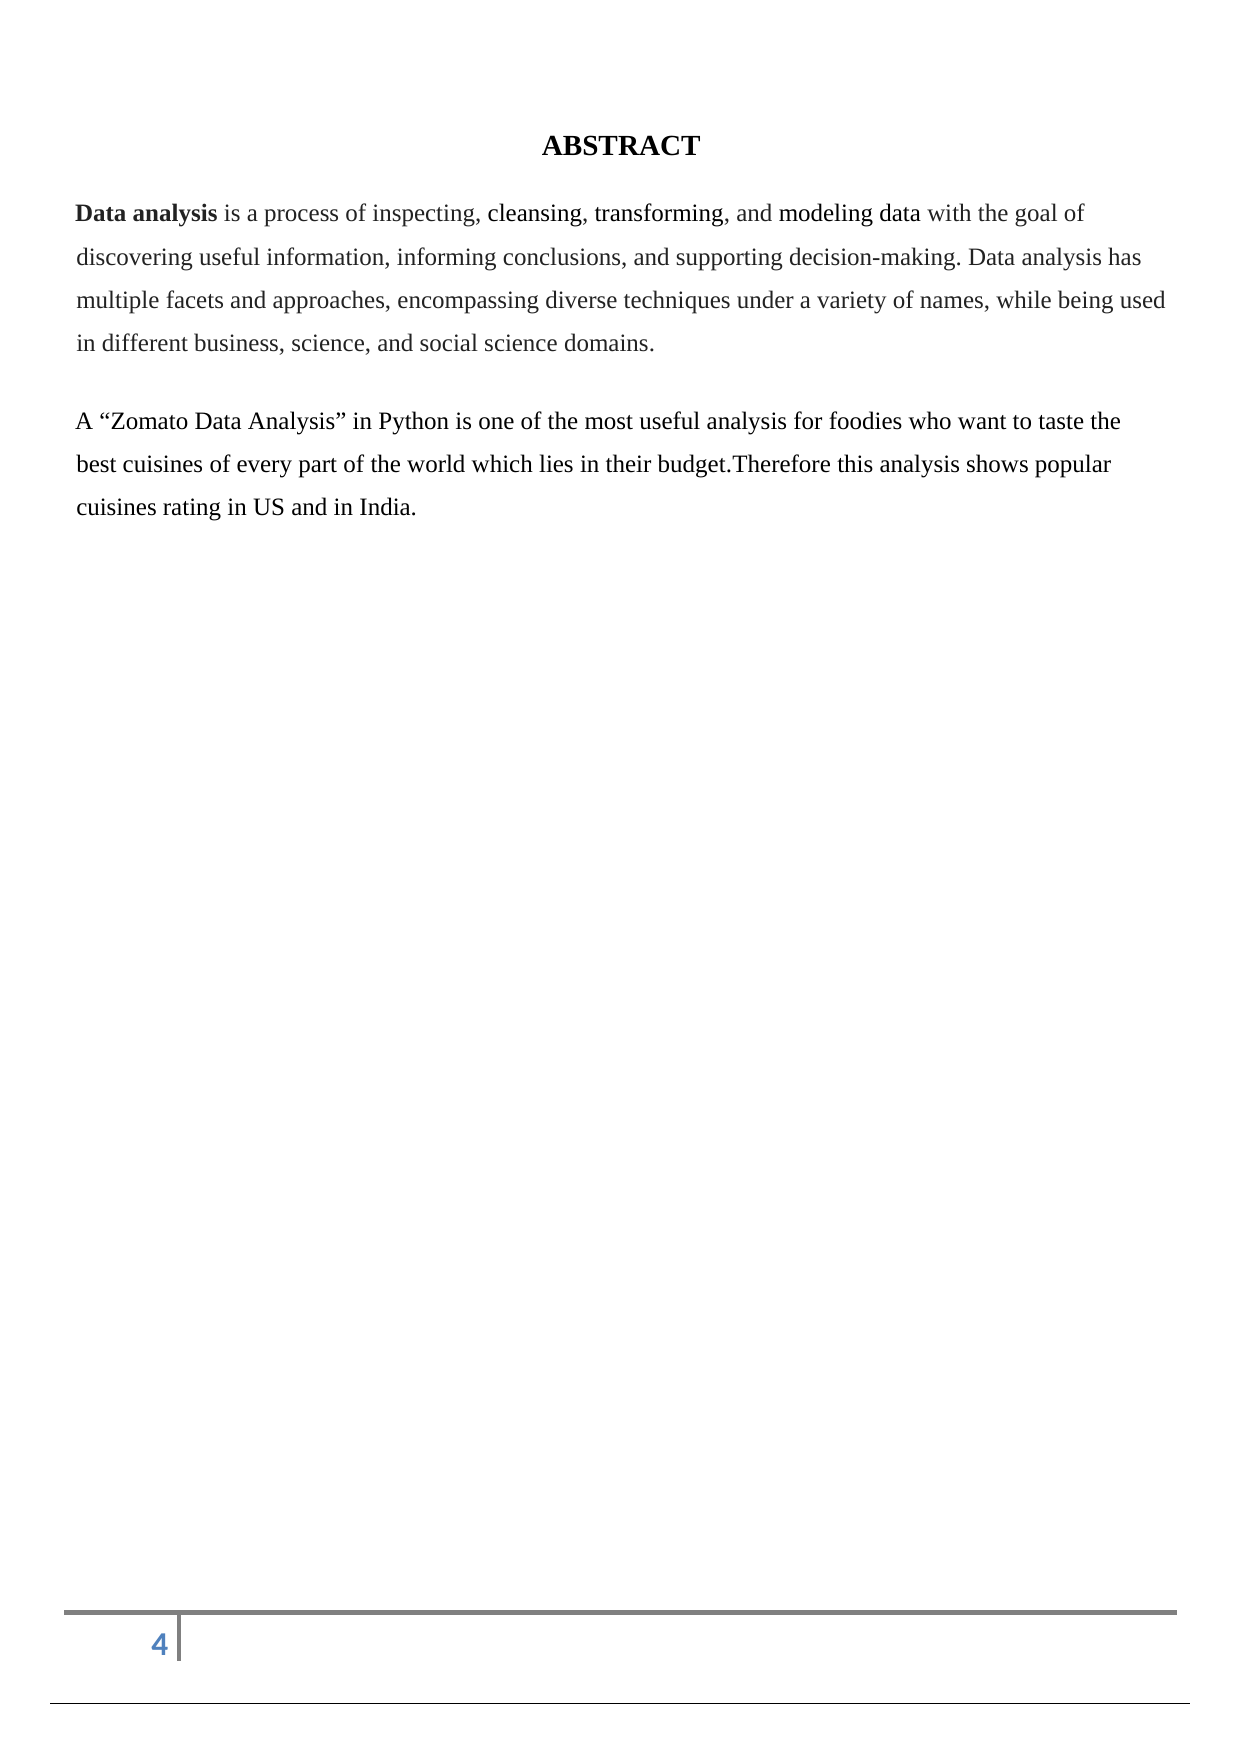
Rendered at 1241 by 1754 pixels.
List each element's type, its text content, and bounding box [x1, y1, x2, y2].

text ABSTRACT [76, 128, 1166, 161]
text Data analysis is a process of inspecting, cleansing, transforming, and modeling data with the goal of discovering useful information, informing conclusions, and supporting decision-making. Data analysis has multiple facets and approaches, encompassing diverse techniques under a variety of names, while being used in different business, science, and social science domains. [75, 198, 1166, 357]
text A “Zomato Data Analysis” in Python is one of the most useful analysis for foodies who want to taste the best cuisines of every part of the world which lies in their budget.Therefore this analysis shows popular cuisines rating in US and in India. [75, 406, 1166, 521]
